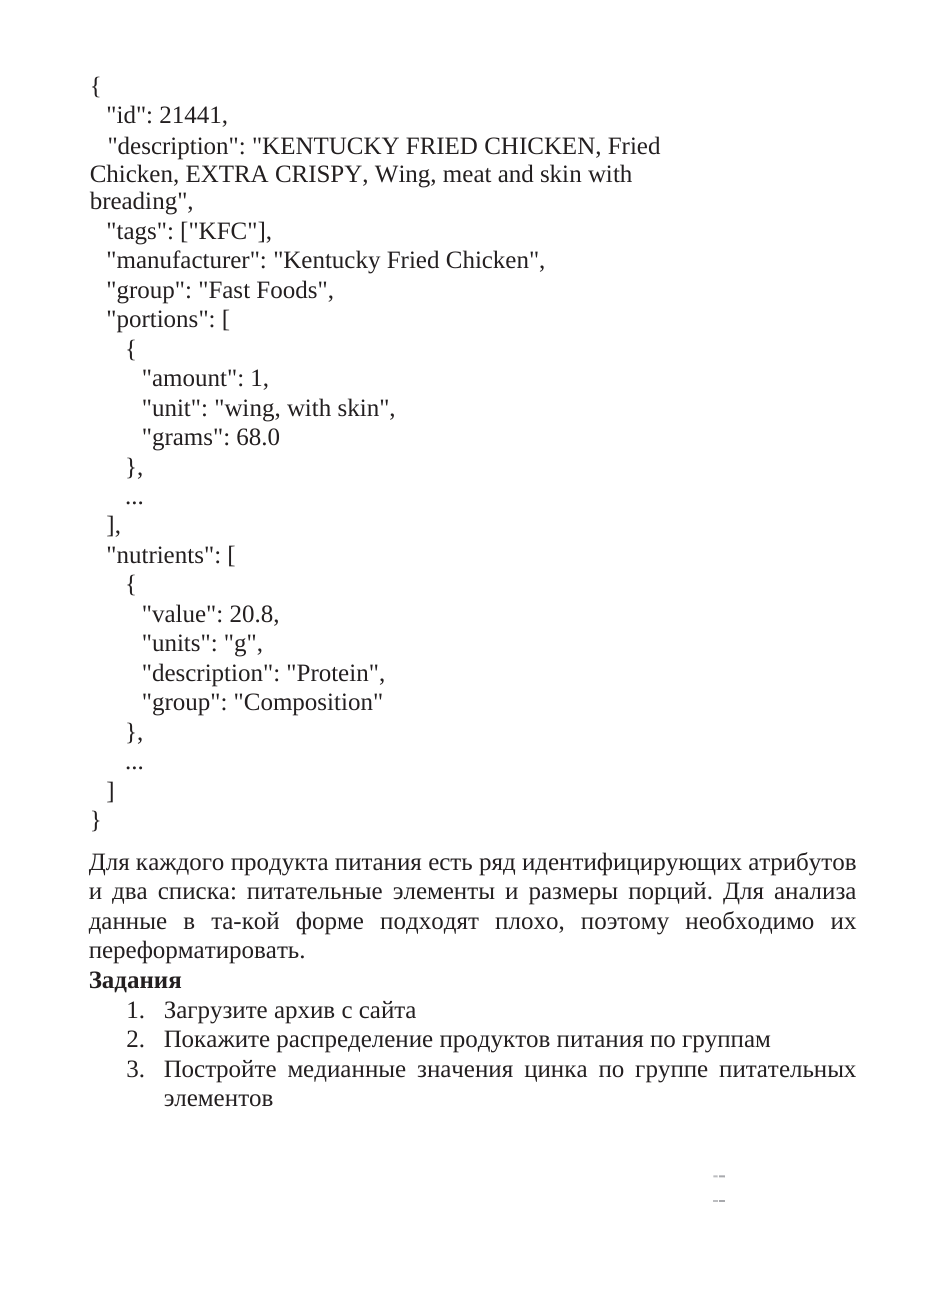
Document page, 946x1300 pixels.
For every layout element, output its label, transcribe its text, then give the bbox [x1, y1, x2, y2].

text "group": "Composition" [142, 687, 857, 716]
text "portions": [ [106, 304, 857, 333]
text "description": "KENTUCKY FRIED CHICKEN, Fried Chicken, EXTRA CRISPY, Wing, meat and skin with breading", [89, 133, 680, 215]
text "value": 20.8, [142, 599, 857, 628]
text { [89, 71, 857, 100]
text "manufacturer": "Kentucky Fried Chicken", [106, 245, 857, 274]
text "grams": 68.0 [142, 422, 857, 451]
text "amount": 1, [142, 363, 857, 392]
text "tags": ["KFC"], [106, 216, 857, 244]
text }, [125, 452, 857, 480]
list Загрузите архив с сайта [126, 995, 857, 1023]
text { [125, 569, 857, 598]
text "description": "Protein", [142, 658, 857, 687]
list Постройте медианные значения цинка по группе питательных элементов [126, 1054, 857, 1112]
text }, [125, 717, 857, 746]
text "unit": "wing, with skin", [142, 393, 857, 421]
list Покажите распределение продуктов питания по группам [126, 1024, 857, 1053]
text ], [106, 511, 857, 539]
text "units": "g", [142, 628, 857, 657]
text "id": 21441, [106, 101, 857, 129]
text "nutrients": [ [106, 540, 857, 569]
text { [125, 334, 857, 362]
text "group": "Fast Foods", [106, 275, 857, 303]
text Задания [88, 965, 857, 994]
text ... [125, 481, 857, 510]
text Для каждого продукта питания есть ряд идентифицирующих атрибутов и два списка: питательные элементы и размеры порций. Для анализа данные в та-кой форме подходят плохо, поэтому необходимо их переформатировать. [88, 847, 857, 964]
text ... [125, 746, 857, 775]
text ] [106, 776, 857, 805]
text } [89, 805, 857, 834]
